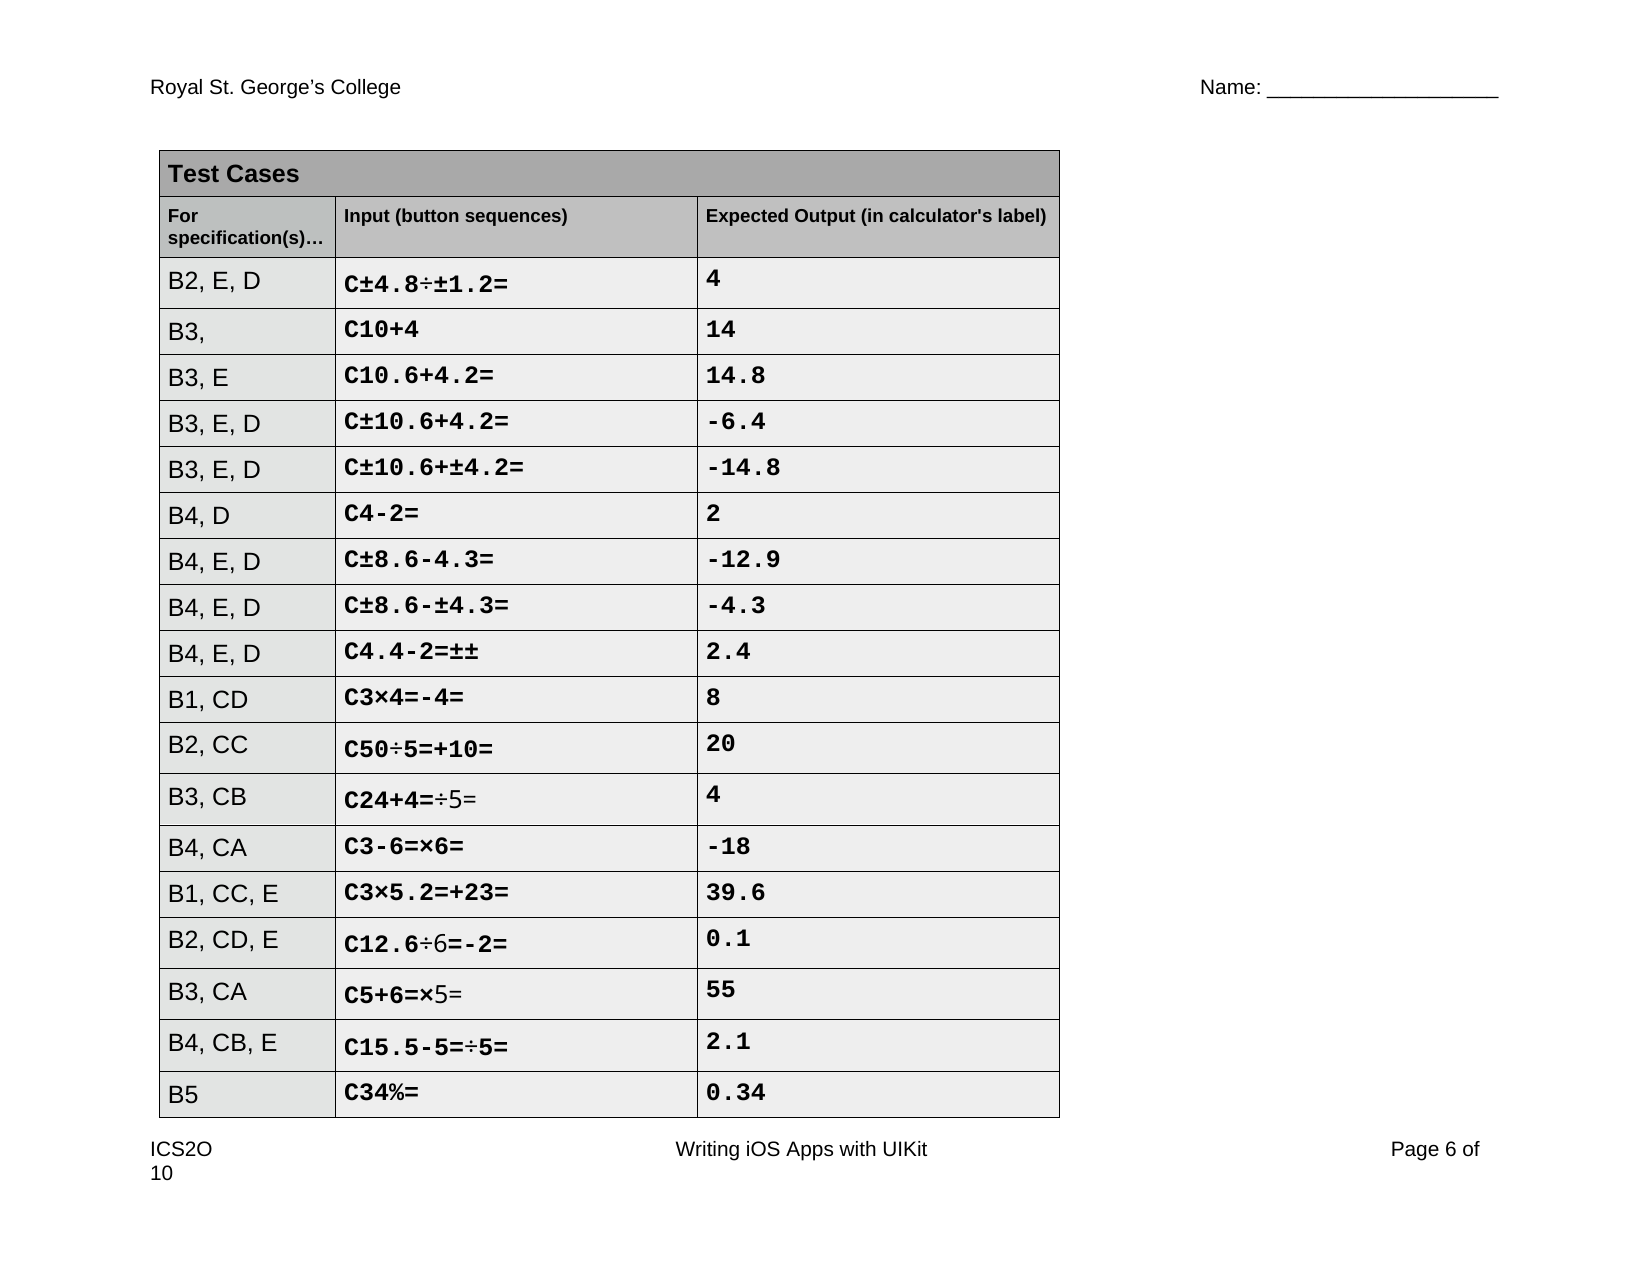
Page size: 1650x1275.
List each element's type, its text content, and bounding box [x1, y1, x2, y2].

table_cell B3, CA [160, 969, 335, 1019]
table_cell 4 [698, 774, 1059, 824]
table_cell B1, CC, E [160, 872, 335, 916]
table_cell B4, D [160, 493, 335, 538]
table_cell B4, E, D [160, 539, 335, 584]
table_cell Input (button sequences) [336, 197, 697, 257]
table_cell B2, CC [160, 723, 335, 773]
table_cell C12.6÷6=-2= [336, 918, 697, 968]
table_cell -6.4 [698, 401, 1059, 446]
table_cell B3, E, D [160, 447, 335, 492]
table_cell B3, [160, 309, 335, 354]
table_cell B4, CA [160, 826, 335, 871]
table_cell -12.9 [698, 539, 1059, 584]
table_cell 39.6 [698, 872, 1059, 916]
table_cell C10.6+4.2= [336, 355, 697, 400]
table_cell 2.4 [698, 631, 1059, 676]
table_cell 0.34 [698, 1072, 1059, 1117]
table_cell C15.5-5=÷5= [336, 1020, 697, 1071]
table_cell C3×4=-4= [336, 677, 697, 722]
table_cell B3, E, D [160, 401, 335, 446]
table_cell C3×5.2=+23= [336, 872, 697, 916]
table_cell B3, CB [160, 774, 335, 824]
table_cell C±8.6-±4.3= [336, 585, 697, 630]
table_cell B4, CB, E [160, 1020, 335, 1071]
table_cell For specification(s)… [160, 197, 335, 257]
table_cell 4 [698, 258, 1059, 308]
table_cell C34%= [336, 1072, 697, 1117]
table_cell B4, E, D [160, 585, 335, 630]
table_cell B2, CD, E [160, 918, 335, 968]
table_cell Expected Output (in calculator's label) [698, 197, 1059, 257]
table_cell C4-2= [336, 493, 697, 538]
table_cell 0.1 [698, 918, 1059, 968]
table_cell B1, CD [160, 677, 335, 722]
table_cell C3-6=×6= [336, 826, 697, 871]
table_header Test Cases [160, 151, 1059, 196]
table_cell C10+4 [336, 309, 697, 354]
table_cell 2.1 [698, 1020, 1059, 1071]
table_cell -18 [698, 826, 1059, 871]
table_cell C±8.6-4.3= [336, 539, 697, 584]
table_cell 8 [698, 677, 1059, 722]
table_cell C±10.6+±4.2= [336, 447, 697, 492]
table_cell C±10.6+4.2= [336, 401, 697, 446]
table_cell 20 [698, 723, 1059, 773]
table_cell B4, E, D [160, 631, 335, 676]
table_cell 14 [698, 309, 1059, 354]
table_cell C5+6=×5= [336, 969, 697, 1019]
table_cell 14.8 [698, 355, 1059, 400]
table_cell C±4.8÷±1.2= [336, 258, 697, 308]
table_cell C50÷5=+10= [336, 723, 697, 773]
table_cell C4.4-2=±± [336, 631, 697, 676]
table_cell 55 [698, 969, 1059, 1019]
table_cell -14.8 [698, 447, 1059, 492]
table_cell 2 [698, 493, 1059, 538]
table_cell B2, E, D [160, 258, 335, 308]
table_cell -4.3 [698, 585, 1059, 630]
table_cell B5 [160, 1072, 335, 1117]
table_cell B3, E [160, 355, 335, 400]
table_cell C24+4=÷5= [336, 774, 697, 824]
